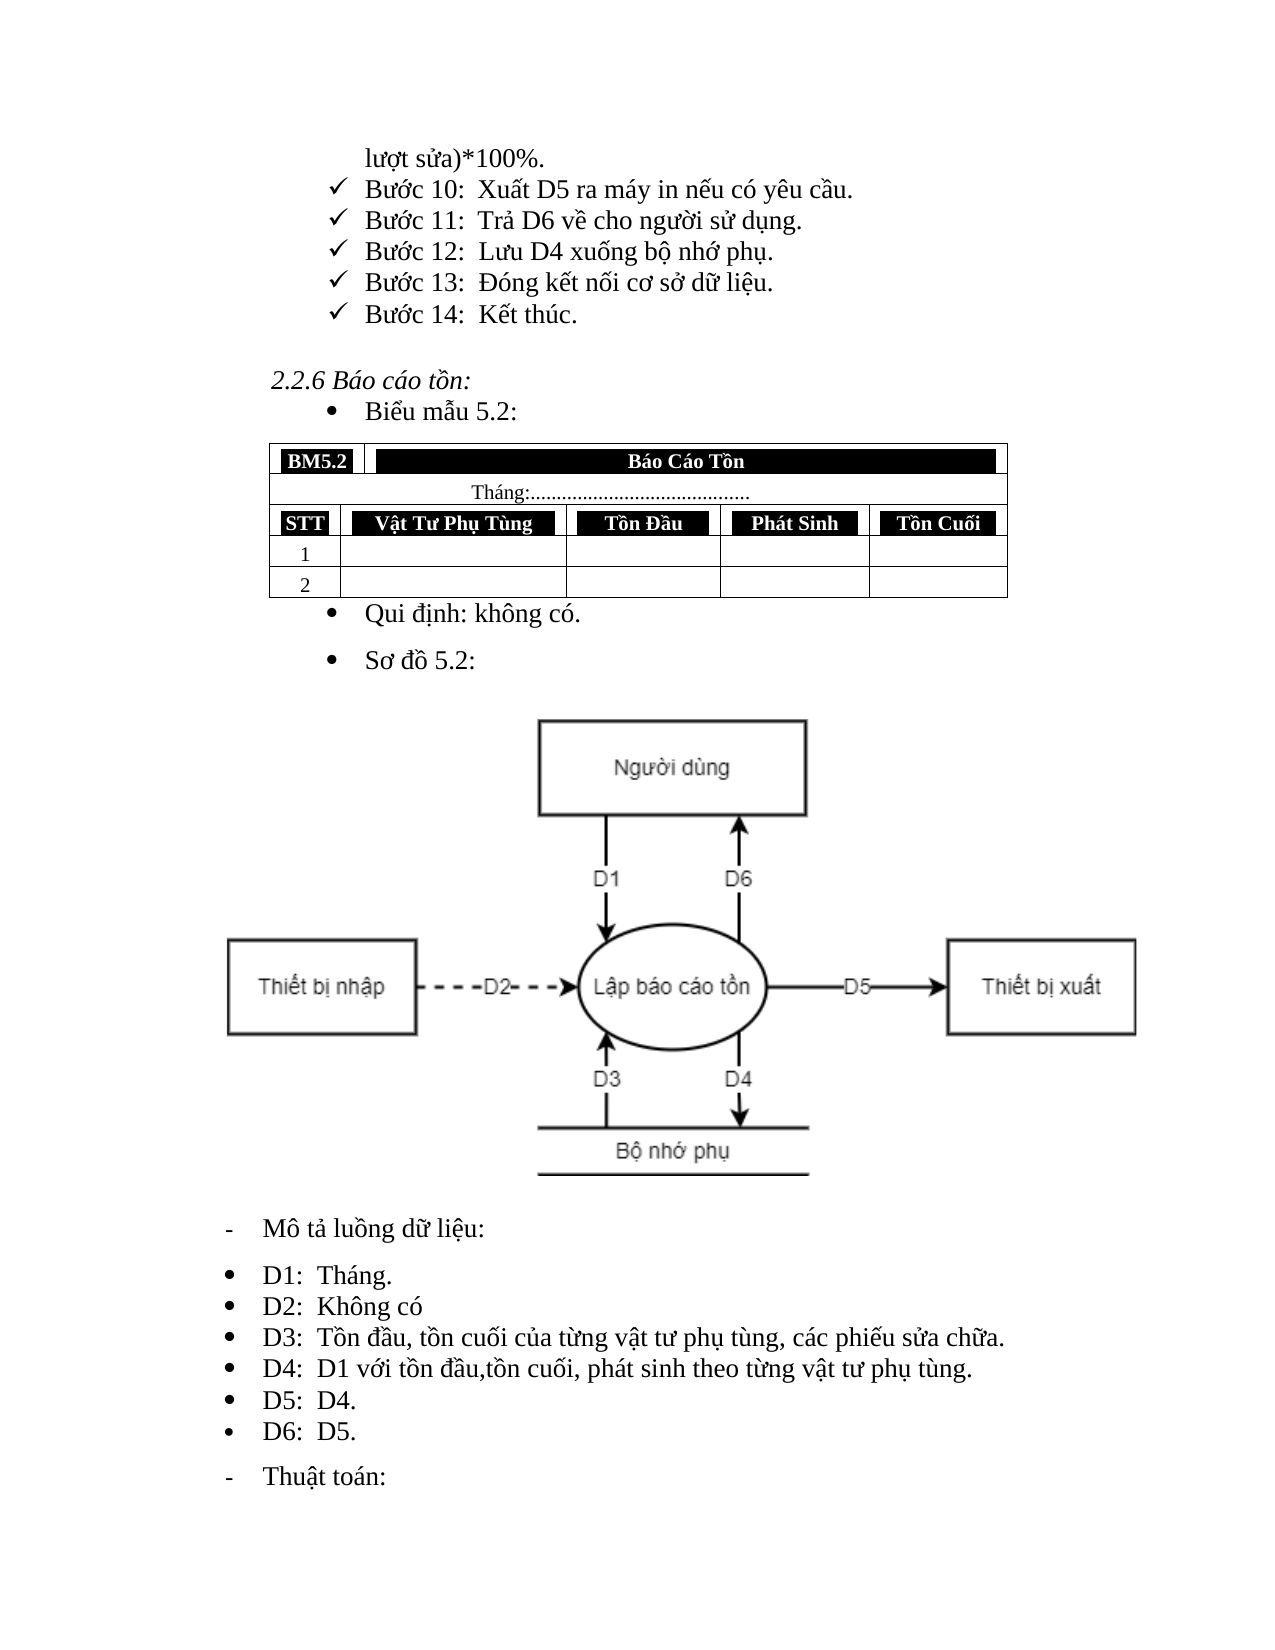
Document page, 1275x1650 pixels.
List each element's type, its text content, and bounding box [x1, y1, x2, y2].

picture [226, 719, 1137, 1176]
table_cell 2 [270, 567, 340, 597]
table_cell [567, 567, 720, 597]
table_cell [721, 536, 869, 566]
table_cell [721, 567, 869, 597]
list Bước 11: Trả D6 về cho người sử dụng. [327, 204, 1175, 235]
table_cell [567, 536, 720, 566]
list Thuật toán: [225, 1461, 1175, 1492]
table_cell 1 [270, 536, 340, 566]
table_cell [341, 536, 566, 566]
list Bước 14: Kết thúc. [327, 298, 1175, 329]
list D1: Tháng. [225, 1259, 1175, 1290]
list Qui định: không có. [327, 597, 1175, 628]
subtitle Báo cáo tồn: [271, 364, 1175, 396]
list D2: Không có [225, 1290, 1175, 1321]
list Sơ đồ 5.2: [327, 644, 1175, 675]
table_cell Tồn Đầu [567, 505, 720, 535]
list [327, 142, 1175, 173]
list D4: D1 với tồn đầu,tồn cuối, phát sinh theo từng vật tư phụ tùng. [225, 1352, 1175, 1384]
table_cell Tháng: [270, 474, 1007, 504]
list D3: Tồn đầu, tồn cuối của từng vật tư phụ tùng, các phiếu sửa chữa. [225, 1321, 1175, 1352]
list Bước 13: Đóng kết nối cơ sở dữ liệu. [327, 267, 1175, 298]
table_header Báo Cáo Tồn [365, 444, 1007, 473]
list D5: D4. [225, 1384, 1175, 1415]
table_cell Vật Tư Phụ Tùng [341, 505, 566, 535]
table_cell [341, 567, 566, 597]
table_cell Tồn Cuối [870, 505, 1007, 535]
table_cell Phát Sinh [721, 505, 869, 535]
list Bước 12: Lưu D4 xuống bộ nhớ phụ. [327, 235, 1175, 267]
table_cell STT [270, 505, 340, 535]
table_cell [870, 567, 1007, 597]
table_cell [870, 536, 1007, 566]
list Bước 10: Xuất D5 ra máy in nếu có yêu cầu. [327, 173, 1175, 204]
table_header BM5.2 [270, 444, 364, 473]
list Biểu mẫu 5.2: [327, 396, 1175, 427]
list D6: D5. [225, 1415, 1175, 1446]
